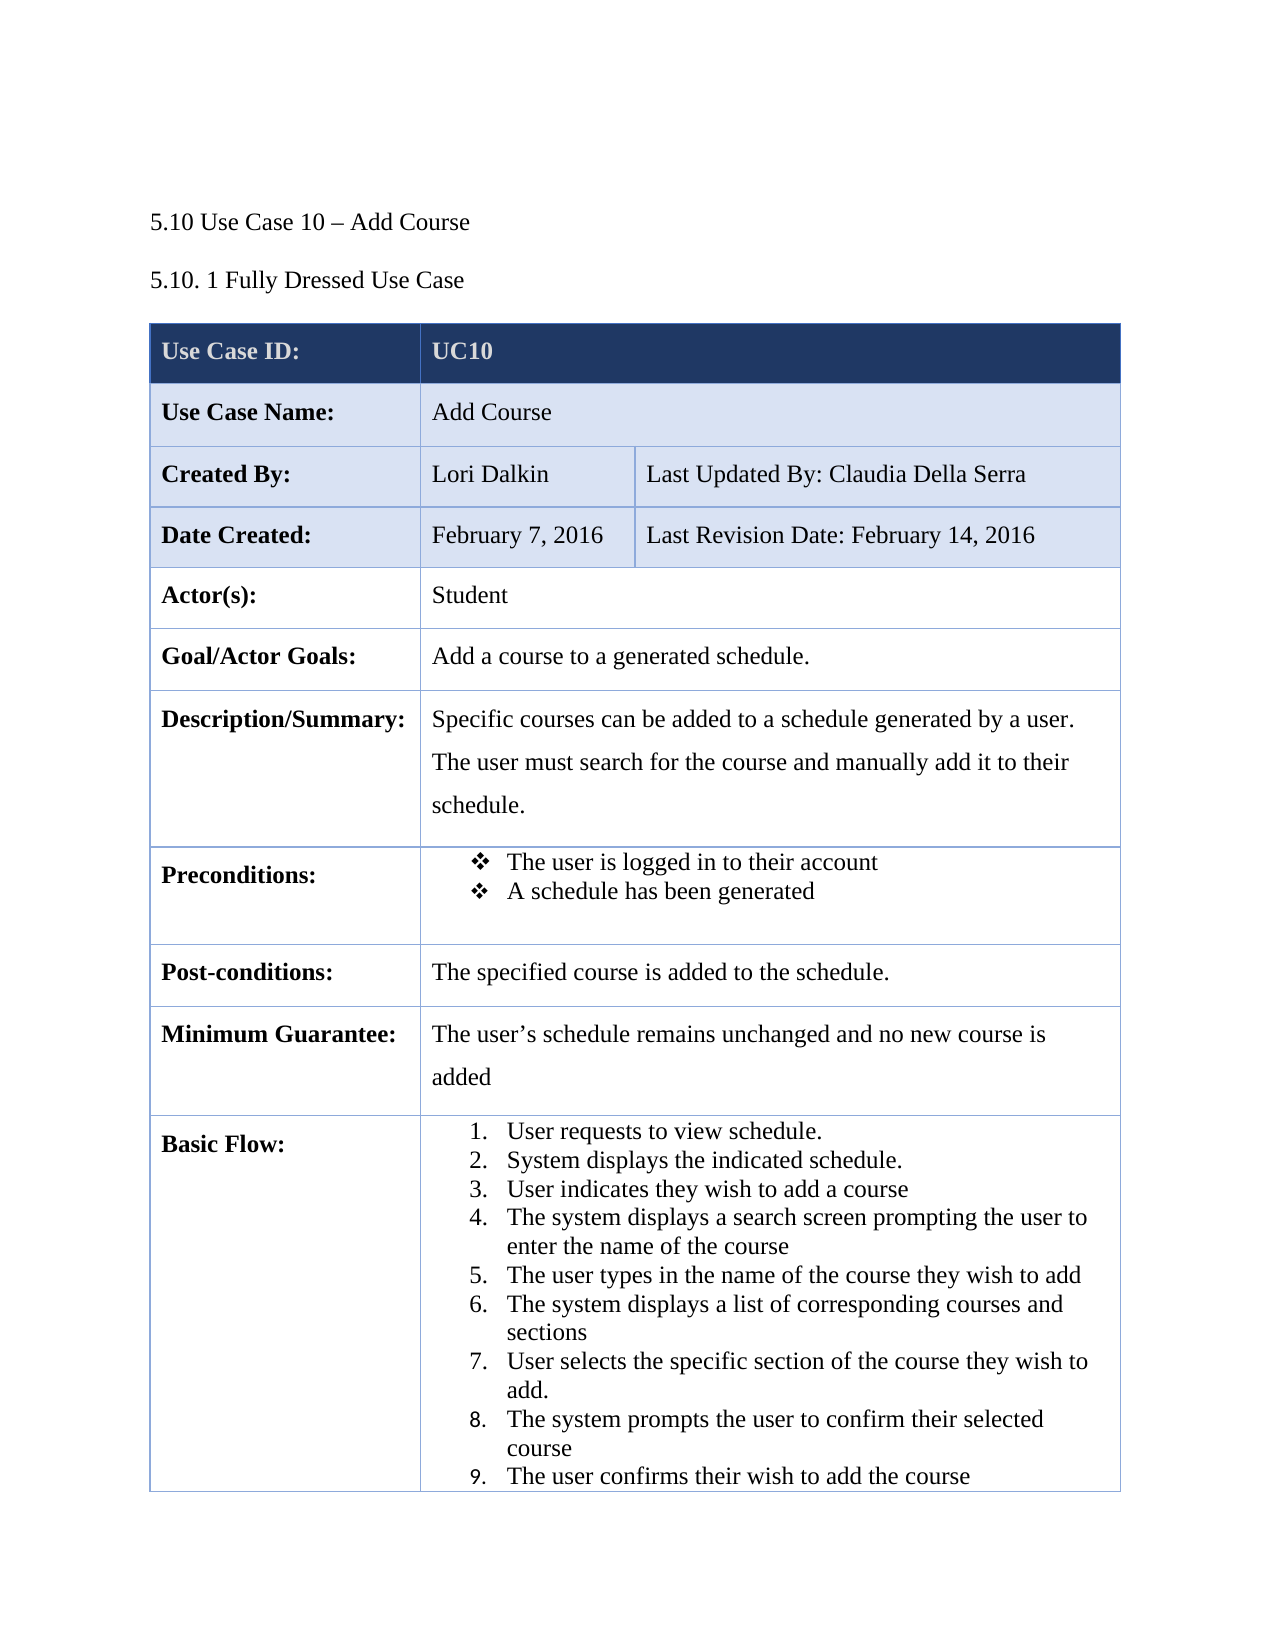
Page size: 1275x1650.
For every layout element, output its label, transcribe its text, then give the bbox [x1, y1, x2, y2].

table_cell Specific courses can be added to a schedule generated by a user. The user must search for the course and manually add it to their schedule. [421, 691, 1120, 846]
table_header UC10 [421, 324, 1120, 383]
table_cell The user’s schedule remains unchanged and no new course is added [421, 1007, 1120, 1115]
table_cell Goal/Actor Goals: [151, 629, 420, 690]
table_cell Description/Summary: [151, 691, 420, 846]
text 5.10 Use Case 10 – Add Course [150, 207, 1125, 236]
table_cell Basic Flow: [151, 1116, 420, 1491]
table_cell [421, 1116, 1120, 1491]
table_cell Student [421, 568, 1120, 628]
table_cell Last Revision Date: February 14, 2016 [636, 508, 1120, 567]
text 5.10. 1 Fully Dressed Use Case [150, 265, 1125, 294]
table_cell Use Case Name: [151, 384, 420, 446]
table_cell Actor(s): [151, 568, 420, 628]
table_cell February 7, 2016 [421, 508, 634, 567]
table_cell Preconditions: [151, 848, 420, 943]
table_cell Post-conditions: [151, 945, 420, 1006]
table_header Use Case ID: [151, 324, 420, 383]
table_cell Date Created: [151, 508, 420, 567]
table_cell Add a course to a generated schedule. [421, 629, 1120, 690]
table_cell Minimum Guarantee: [151, 1007, 420, 1115]
table_cell The user is logged in to their account A schedule has been generated [421, 848, 1120, 943]
table_cell Add Course [421, 384, 1120, 446]
table_cell Last Updated By: Claudia Della Serra [636, 447, 1120, 506]
table_cell Created By: [151, 447, 420, 506]
table_cell The specified course is added to the schedule. [421, 945, 1120, 1006]
table_cell Lori Dalkin [421, 447, 634, 506]
